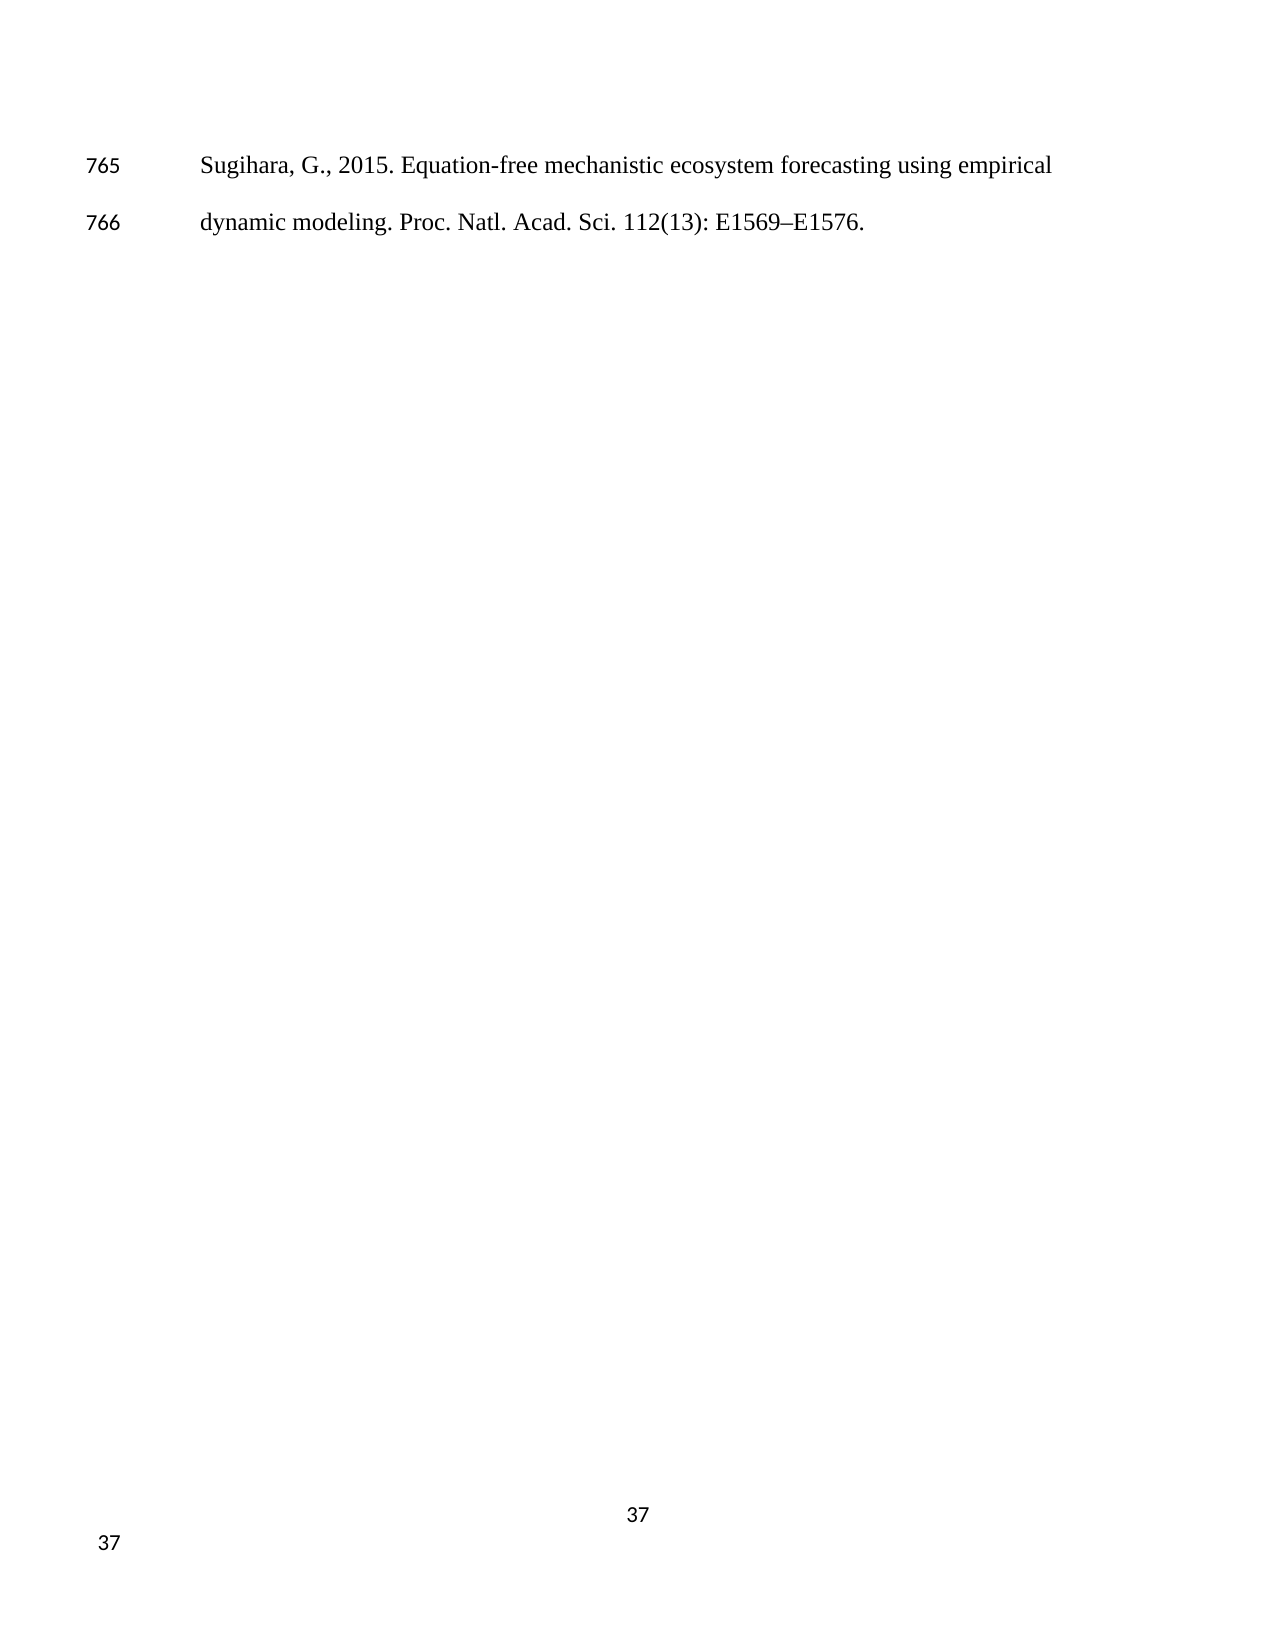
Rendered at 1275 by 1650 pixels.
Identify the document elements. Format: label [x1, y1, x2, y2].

text [155, 150, 1125, 236]
